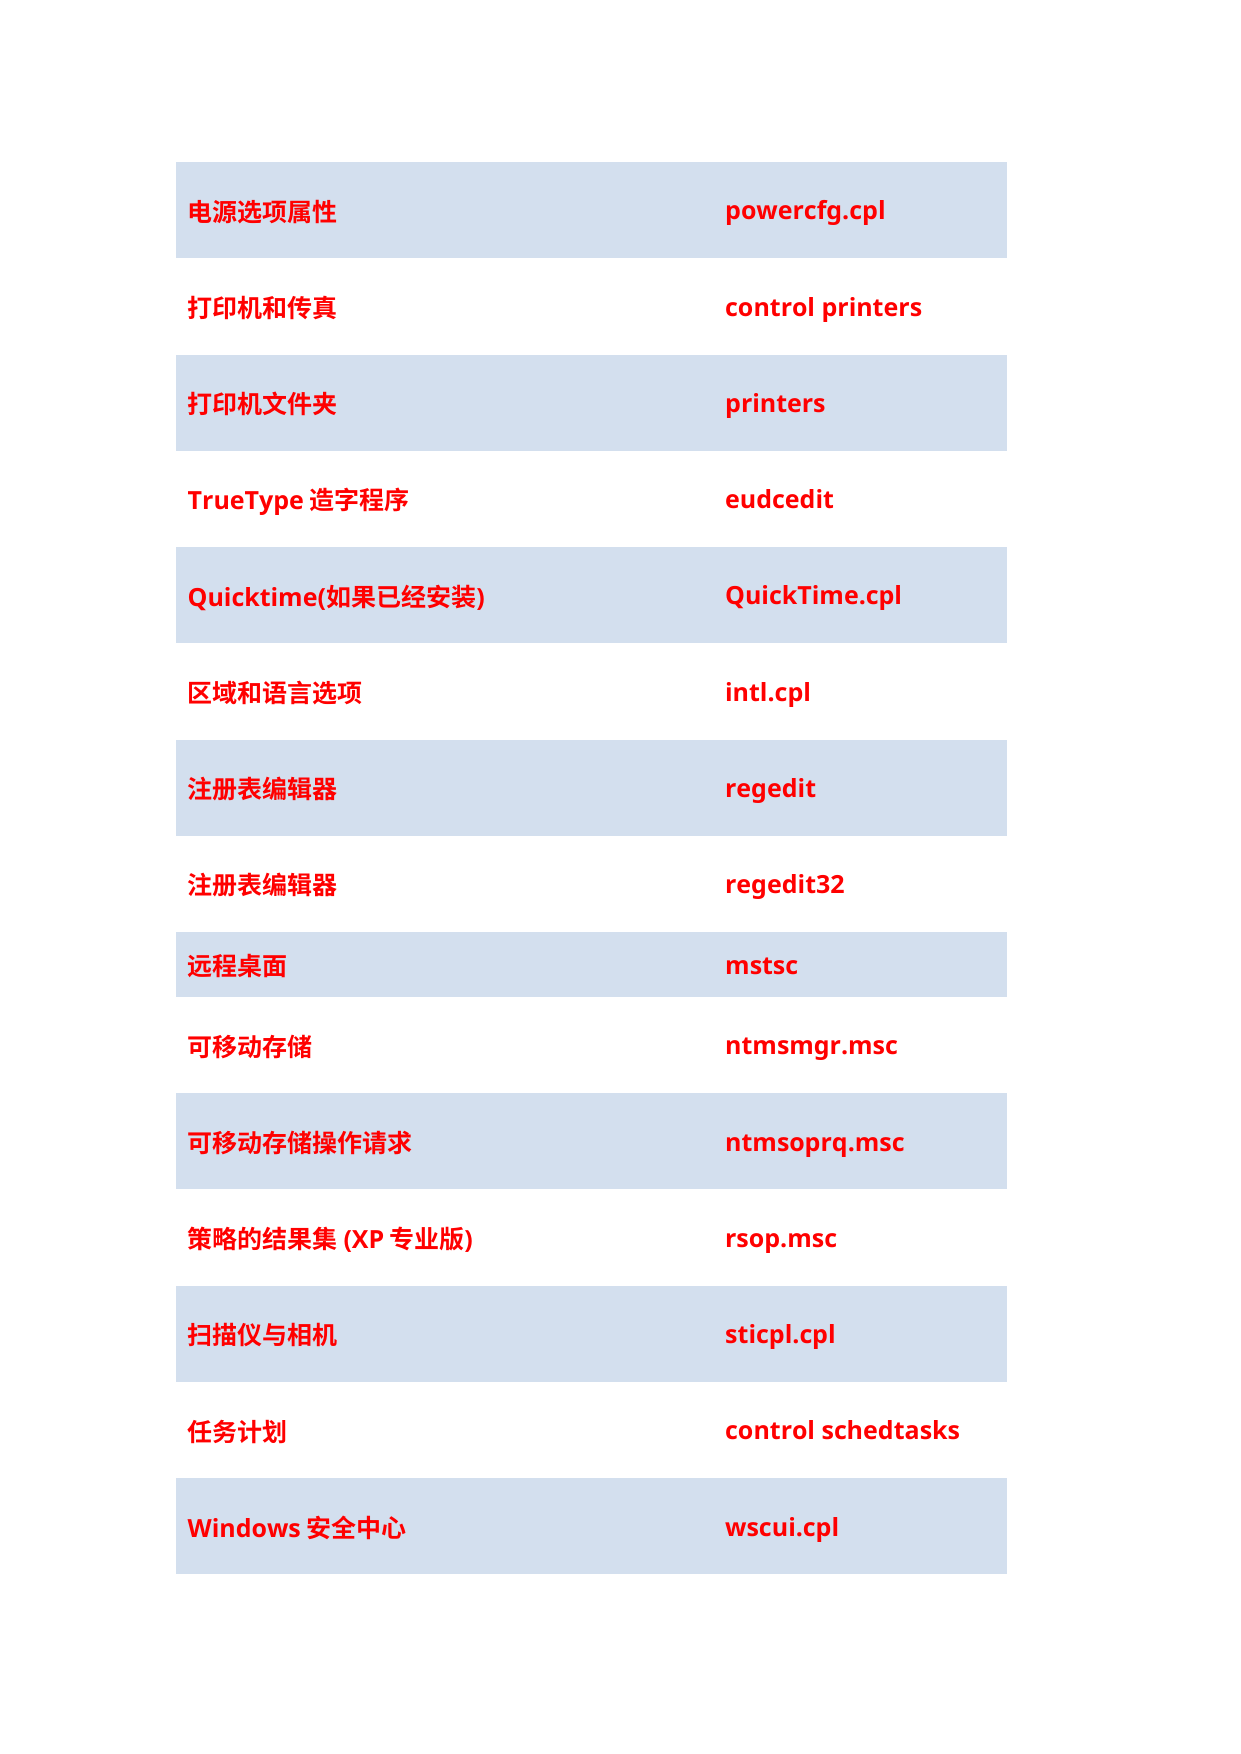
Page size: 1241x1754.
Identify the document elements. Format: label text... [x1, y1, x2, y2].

table_cell sticpl.cpl [714, 1286, 1007, 1382]
table_cell ntmsoprq.msc [714, 1093, 1007, 1189]
table_cell 可移动存储操作请求 [176, 1093, 714, 1189]
table_cell 任务计划 [176, 1382, 714, 1478]
table_cell 注册表编辑器 [176, 740, 714, 836]
table_cell 可移动存储 [176, 997, 714, 1093]
table_cell 打印机文件夹 [176, 355, 714, 451]
table_cell intl.cpl [714, 643, 1007, 739]
table_cell ntmsmgr.msc [714, 997, 1007, 1093]
table_cell rsop.msc [714, 1190, 1007, 1286]
table_cell control schedtasks [714, 1382, 1007, 1478]
table_cell mstsc [714, 932, 1007, 997]
table_cell TrueType造字程序 [176, 451, 714, 547]
table_cell 区域和语言选项 [176, 643, 714, 739]
table_cell 注册表编辑器 [176, 836, 714, 932]
table_cell 打印机和传真 [176, 258, 714, 354]
table_cell wscui.cpl [714, 1478, 1007, 1574]
table_cell 策略的结果集 (XP专业版) [176, 1190, 714, 1286]
table_cell control printers [714, 258, 1007, 354]
table_cell Quicktime(如果已经安装) [176, 547, 714, 643]
table_cell 电源选项属性 [176, 162, 714, 258]
table_cell 远程桌面 [176, 932, 714, 997]
table_cell regedit32 [714, 836, 1007, 932]
table_cell eudcedit [714, 451, 1007, 547]
table_cell regedit [714, 740, 1007, 836]
table_cell Windows安全中心 [176, 1478, 714, 1574]
table_cell 扫描仪与相机 [176, 1286, 714, 1382]
table_cell QuickTime.cpl [714, 547, 1007, 643]
table_cell printers [714, 355, 1007, 451]
table_cell powercfg.cpl [714, 162, 1007, 258]
